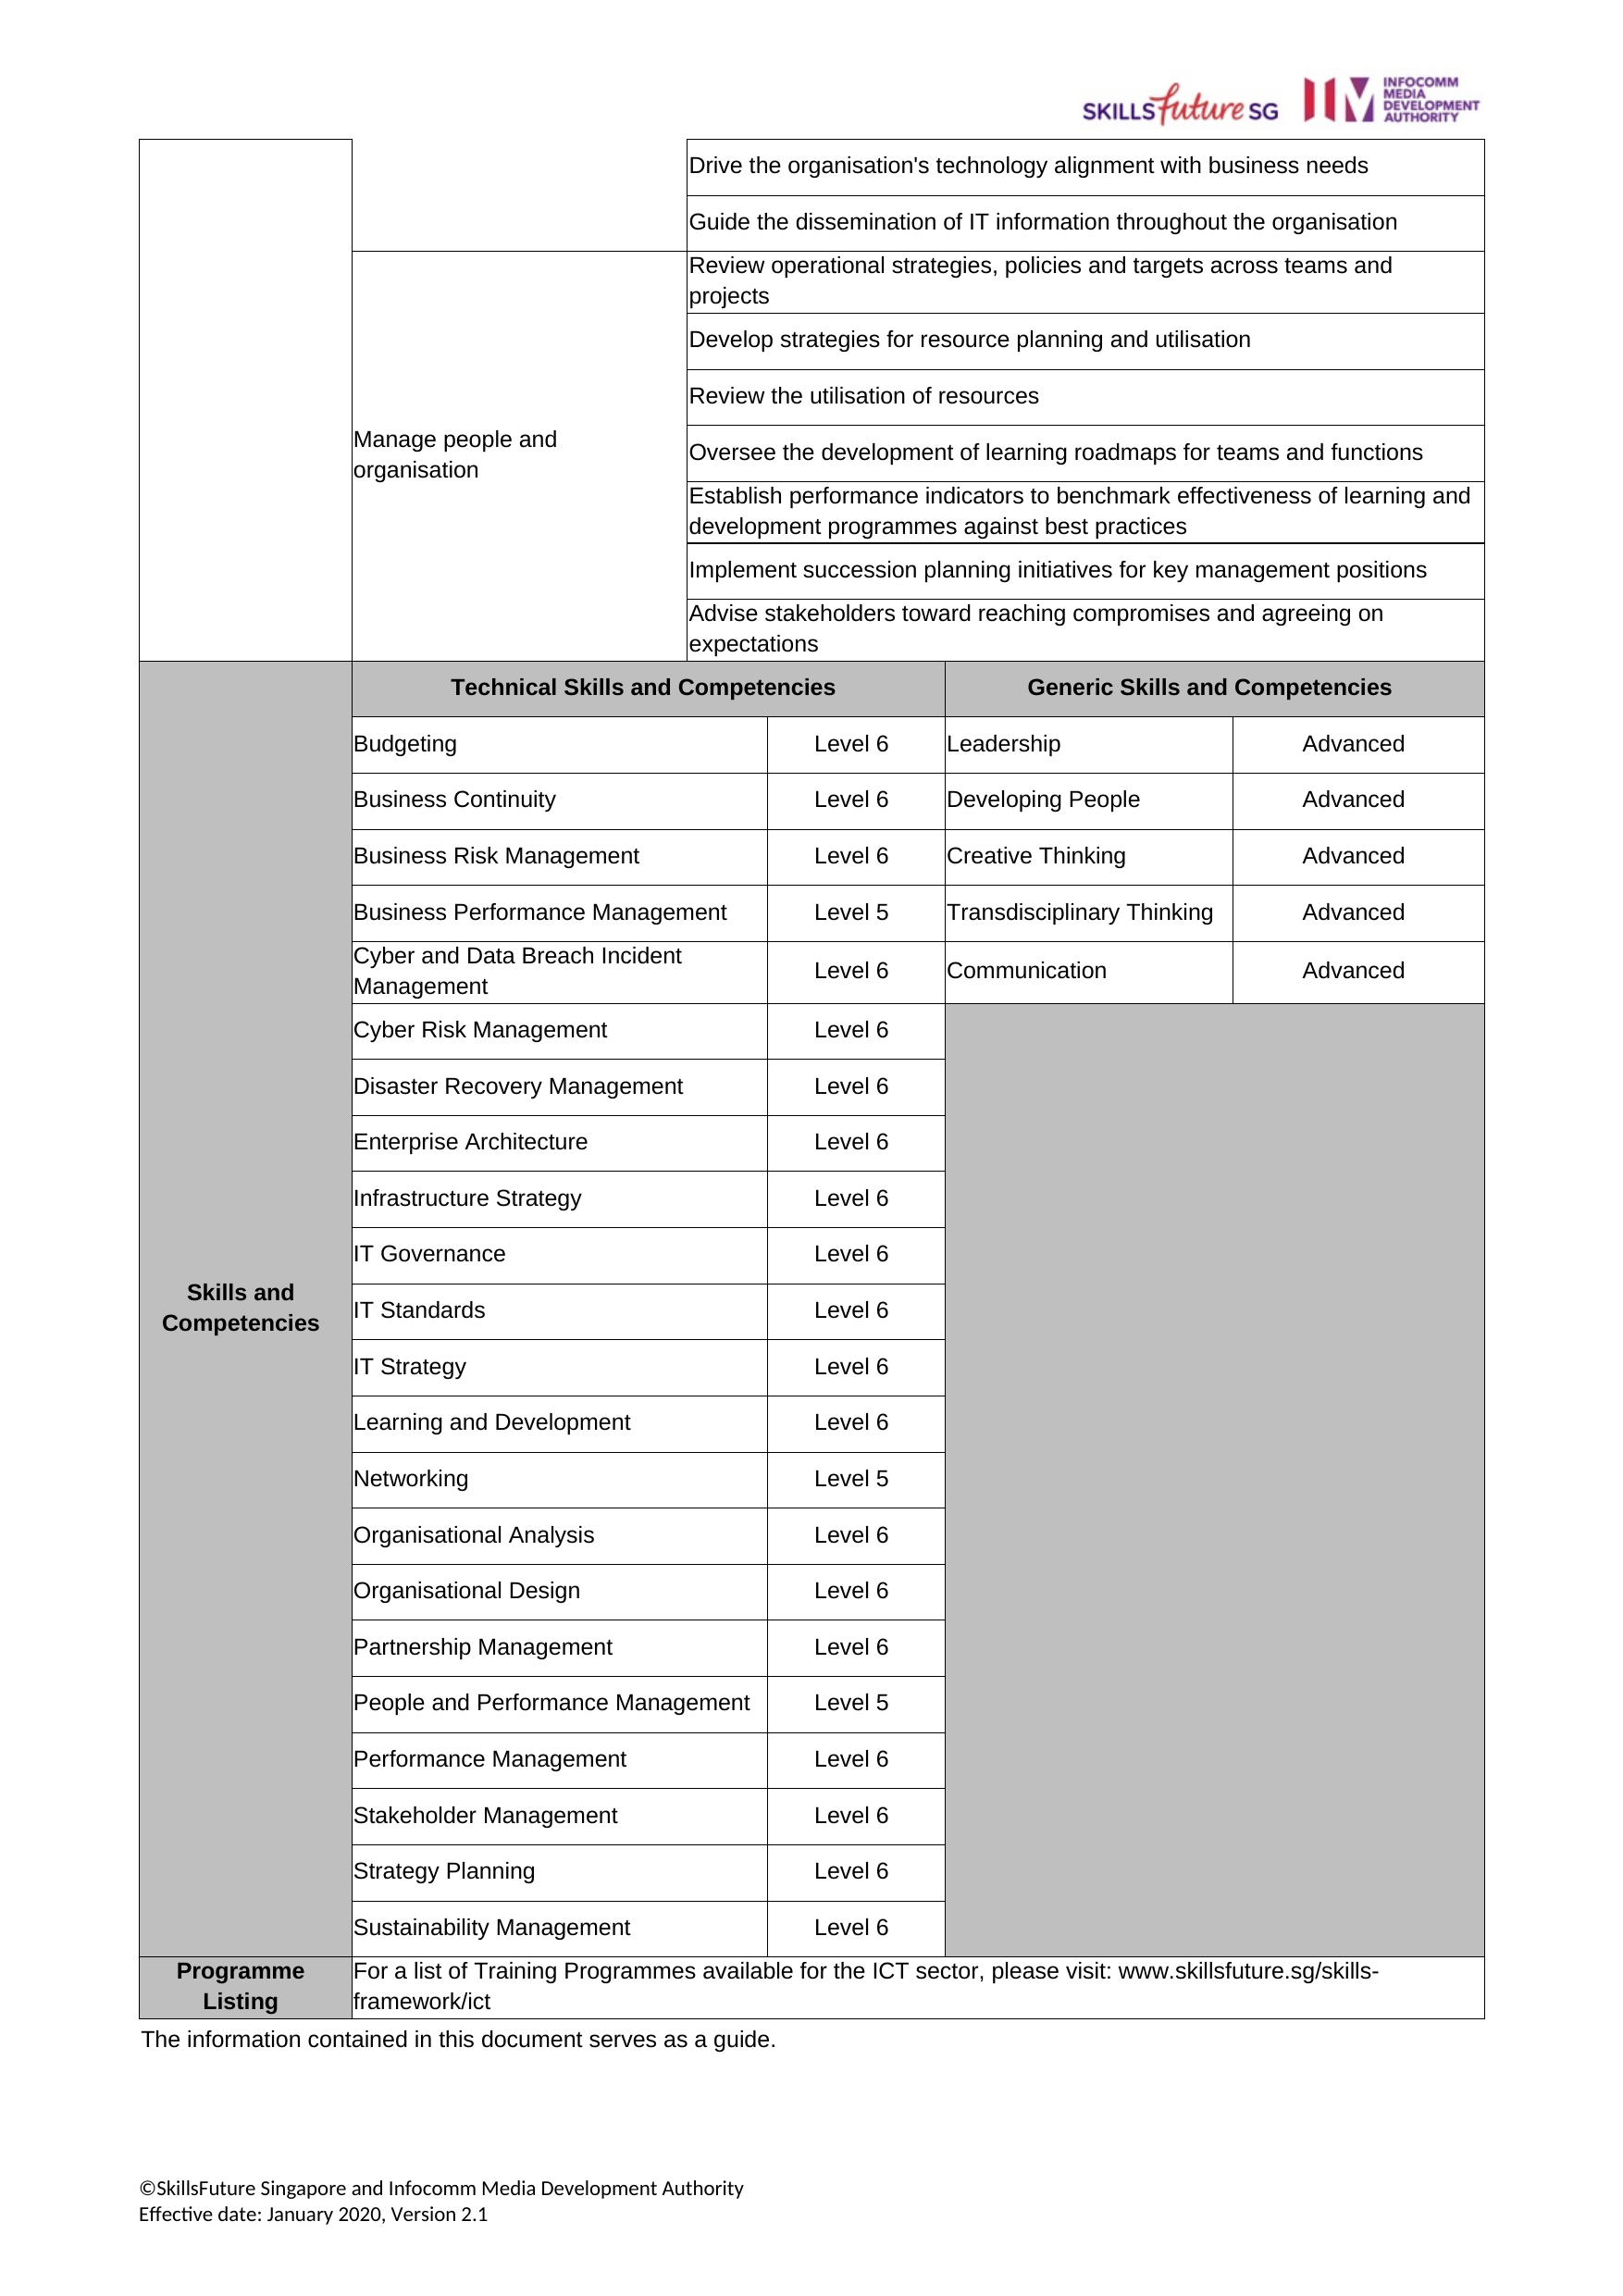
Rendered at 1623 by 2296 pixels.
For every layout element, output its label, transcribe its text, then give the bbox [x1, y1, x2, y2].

table_cell Advanced [1233, 886, 1484, 941]
table_cell Develop strategies for resource planning and utilisation [688, 314, 1484, 368]
table_cell Sustainability Management [353, 1902, 767, 1956]
table_cell Oversee the development of learning roadmaps for teams and functions [688, 426, 1484, 481]
table_cell Creative Thinking [946, 830, 1233, 885]
table_cell Level 6 [768, 1902, 945, 1956]
table_cell Level 6 [768, 1060, 945, 1115]
table_cell Level 6 [768, 942, 945, 1002]
table_cell Level 6 [768, 1789, 945, 1844]
table_cell Developing People [946, 774, 1233, 829]
table_cell Cyber Risk Management [353, 1004, 767, 1059]
table_cell IT Strategy [353, 1340, 767, 1396]
table_cell Programme Listing [140, 1957, 352, 2018]
table_cell Business Performance Management [353, 886, 767, 941]
table_cell Level 6 [768, 1172, 945, 1227]
table_cell Transdisciplinary Thinking [946, 886, 1233, 941]
table_cell Advanced [1233, 942, 1484, 1002]
table_cell Guide the dissemination of IT information throughout the organisation [688, 196, 1484, 251]
table_cell [1203, 2019, 1484, 2024]
table_cell Level 6 [768, 1508, 945, 1564]
table_cell Level 5 [768, 886, 945, 941]
table_cell Establish performance indicators to benchmark effectiveness of learning and development programmes against best practices [688, 482, 1484, 542]
table_cell Level 5 [768, 1677, 945, 1732]
table_cell Partnership Management [353, 1620, 767, 1676]
table_cell Learning and Development [353, 1396, 767, 1451]
table_cell Level 5 [768, 1453, 945, 1508]
table_cell Level 6 [768, 1004, 945, 1059]
table_cell Level 6 [768, 830, 945, 885]
table_cell Disaster Recovery Management [353, 1060, 767, 1115]
table_cell Budgeting [353, 717, 767, 773]
table_cell Level 6 [768, 1565, 945, 1620]
table_cell Level 6 [768, 1116, 945, 1171]
table_cell IT Standards [353, 1285, 767, 1339]
table_cell Level 6 [768, 1845, 945, 1900]
table_cell [140, 2019, 352, 2024]
table_cell Level 6 [768, 1285, 945, 1339]
table_cell Level 6 [768, 1340, 945, 1396]
table_cell [945, 2019, 1203, 2024]
table_cell [946, 1004, 1484, 1956]
table_cell Drive the organisation's technology alignment with business needs [688, 140, 1484, 195]
table_cell People and Performance Management [353, 1677, 767, 1732]
table_cell Performance Management [353, 1733, 767, 1788]
table_cell Communication [946, 942, 1233, 1002]
table_cell Level 6 [768, 717, 945, 773]
table_cell Organisational Analysis [353, 1508, 767, 1564]
table_cell Business Continuity [353, 774, 767, 829]
table_cell Advanced [1233, 717, 1484, 773]
table_cell Leadership [946, 717, 1233, 773]
table_cell For a list of Training Programmes available for the ICT sector, please visit: www.skillsfuture.sg/skills-framework/ict [353, 1957, 1484, 2018]
table_cell Strategy Planning [353, 1845, 767, 1900]
table_cell Level 6 [768, 1396, 945, 1451]
table_cell IT Governance [353, 1228, 767, 1284]
table_cell Level 6 [768, 1228, 945, 1284]
table_cell Business Risk Management [353, 830, 767, 885]
table_cell Level 6 [768, 1620, 945, 1676]
table_cell Cyber and Data Breach Incident Management [353, 942, 767, 1002]
picture [1078, 68, 1484, 130]
table_cell Advanced [1233, 774, 1484, 829]
table_cell Review the utilisation of resources [688, 370, 1484, 425]
table_cell Manage people and organisation [353, 252, 687, 661]
table_cell Infrastructure Strategy [353, 1172, 767, 1227]
table_cell Generic Skills and Competencies [946, 662, 1484, 716]
table_cell Networking [353, 1453, 767, 1508]
table_cell [352, 2019, 688, 2024]
table_cell Technical Skills and Competencies [353, 662, 945, 716]
table_cell Enterprise Architecture [353, 1116, 767, 1171]
table_cell Level 6 [768, 774, 945, 829]
table_cell Advise stakeholders toward reaching compromises and agreeing on expectations [688, 600, 1484, 661]
table_cell The information contained in this document serves as a guide. [140, 2024, 1484, 2058]
table_cell [688, 2019, 945, 2024]
table_cell Review operational strategies, policies and targets across teams and projects [688, 252, 1484, 313]
table_cell Organisational Design [353, 1565, 767, 1620]
table_cell Advanced [1233, 830, 1484, 885]
table_cell Skills and Competencies [140, 662, 352, 1956]
table_cell Stakeholder Management [353, 1789, 767, 1844]
table_cell Implement succession planning initiatives for key management positions [688, 544, 1484, 599]
table_cell Level 6 [768, 1733, 945, 1788]
